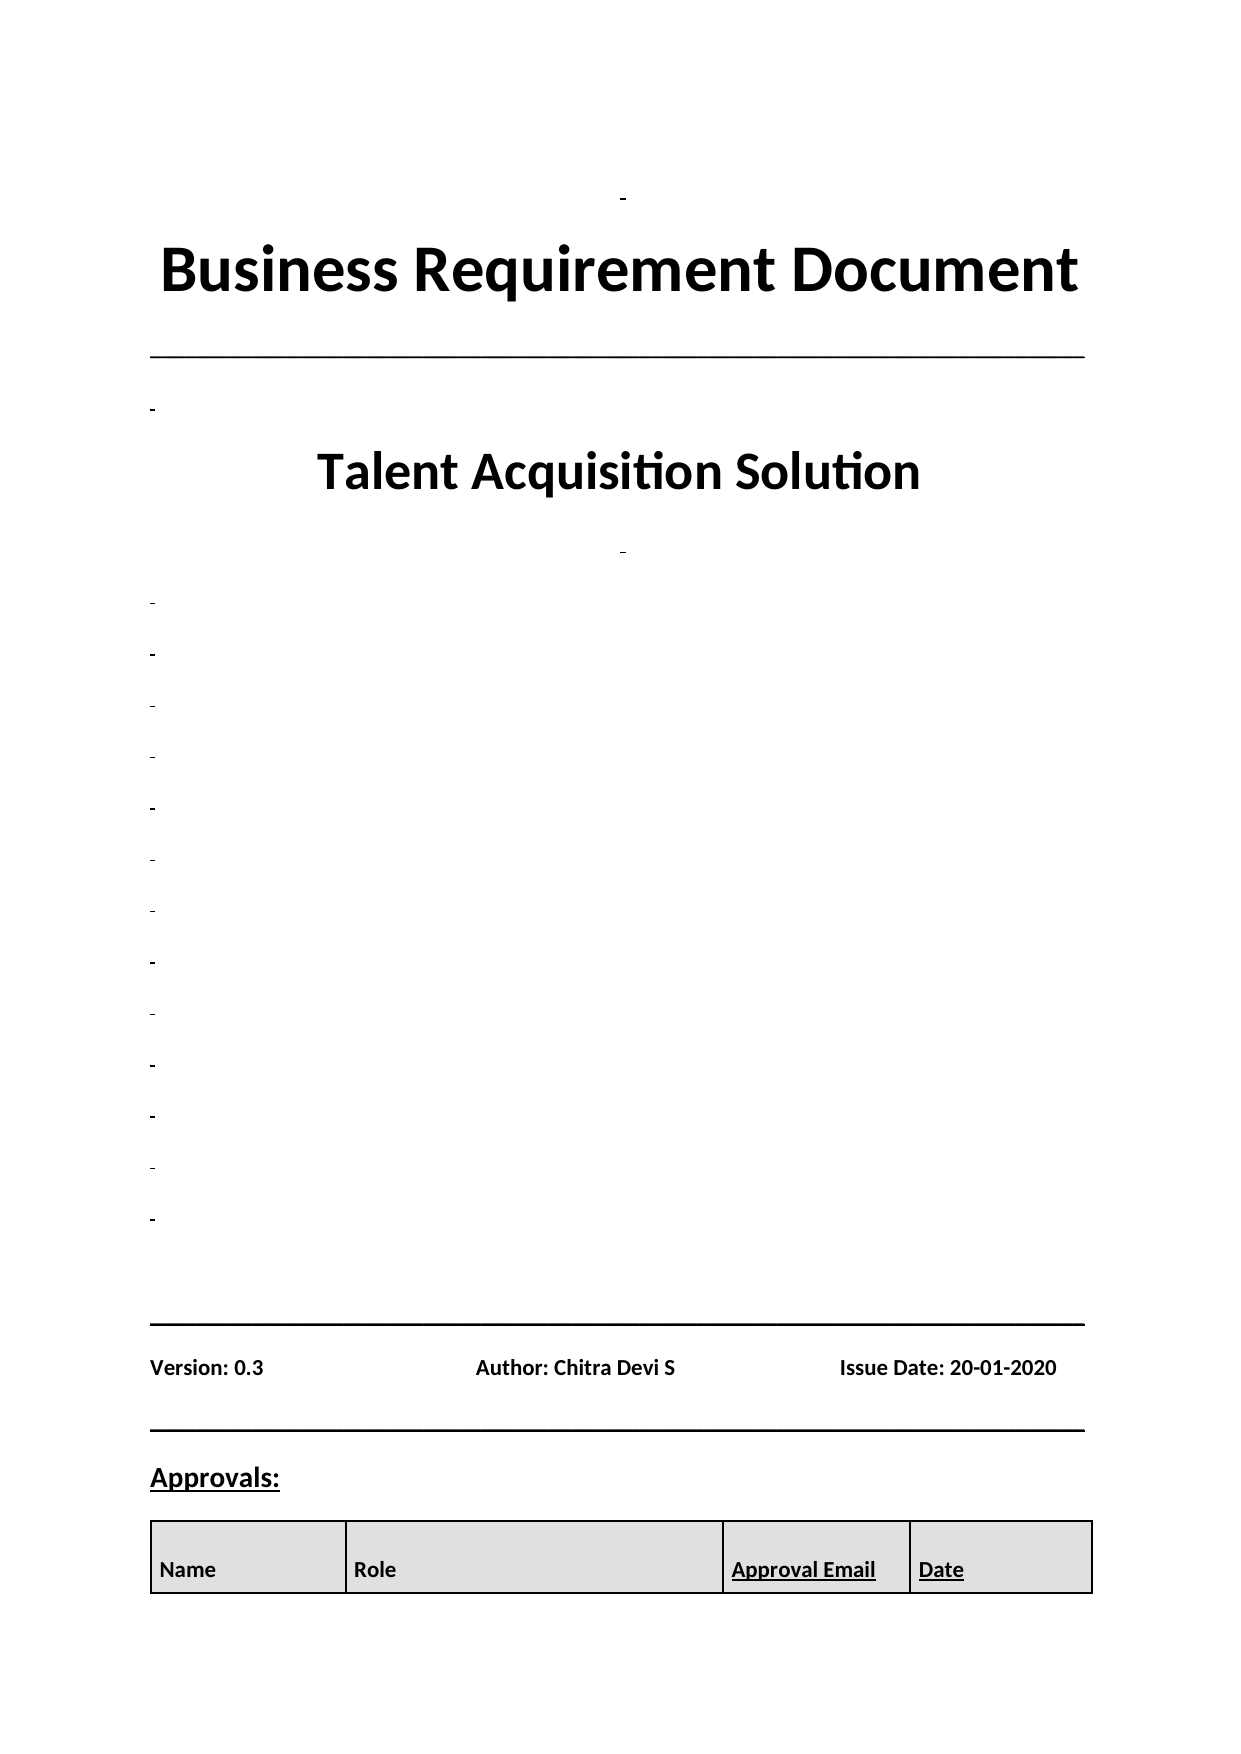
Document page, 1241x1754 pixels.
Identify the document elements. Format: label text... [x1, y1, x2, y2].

table_header Date [911, 1522, 1091, 1592]
text Talent Acquisition Solution [150, 437, 1090, 503]
text __________________________________________________________________________________ [150, 1300, 1090, 1328]
text Approvals: [150, 1459, 1090, 1495]
text Version: 0.3 Author: Chitra Devi S Issue Date: 20-01-2020 [150, 1353, 1090, 1381]
text Business Requirement Document [150, 226, 1090, 308]
text __________________________________________________________________________________ [150, 333, 1090, 361]
table_header Approval Email [724, 1522, 909, 1592]
table_header Name [152, 1522, 345, 1592]
table_header Role [347, 1522, 722, 1592]
text __________________________________________________________________________________ [150, 1406, 1090, 1434]
